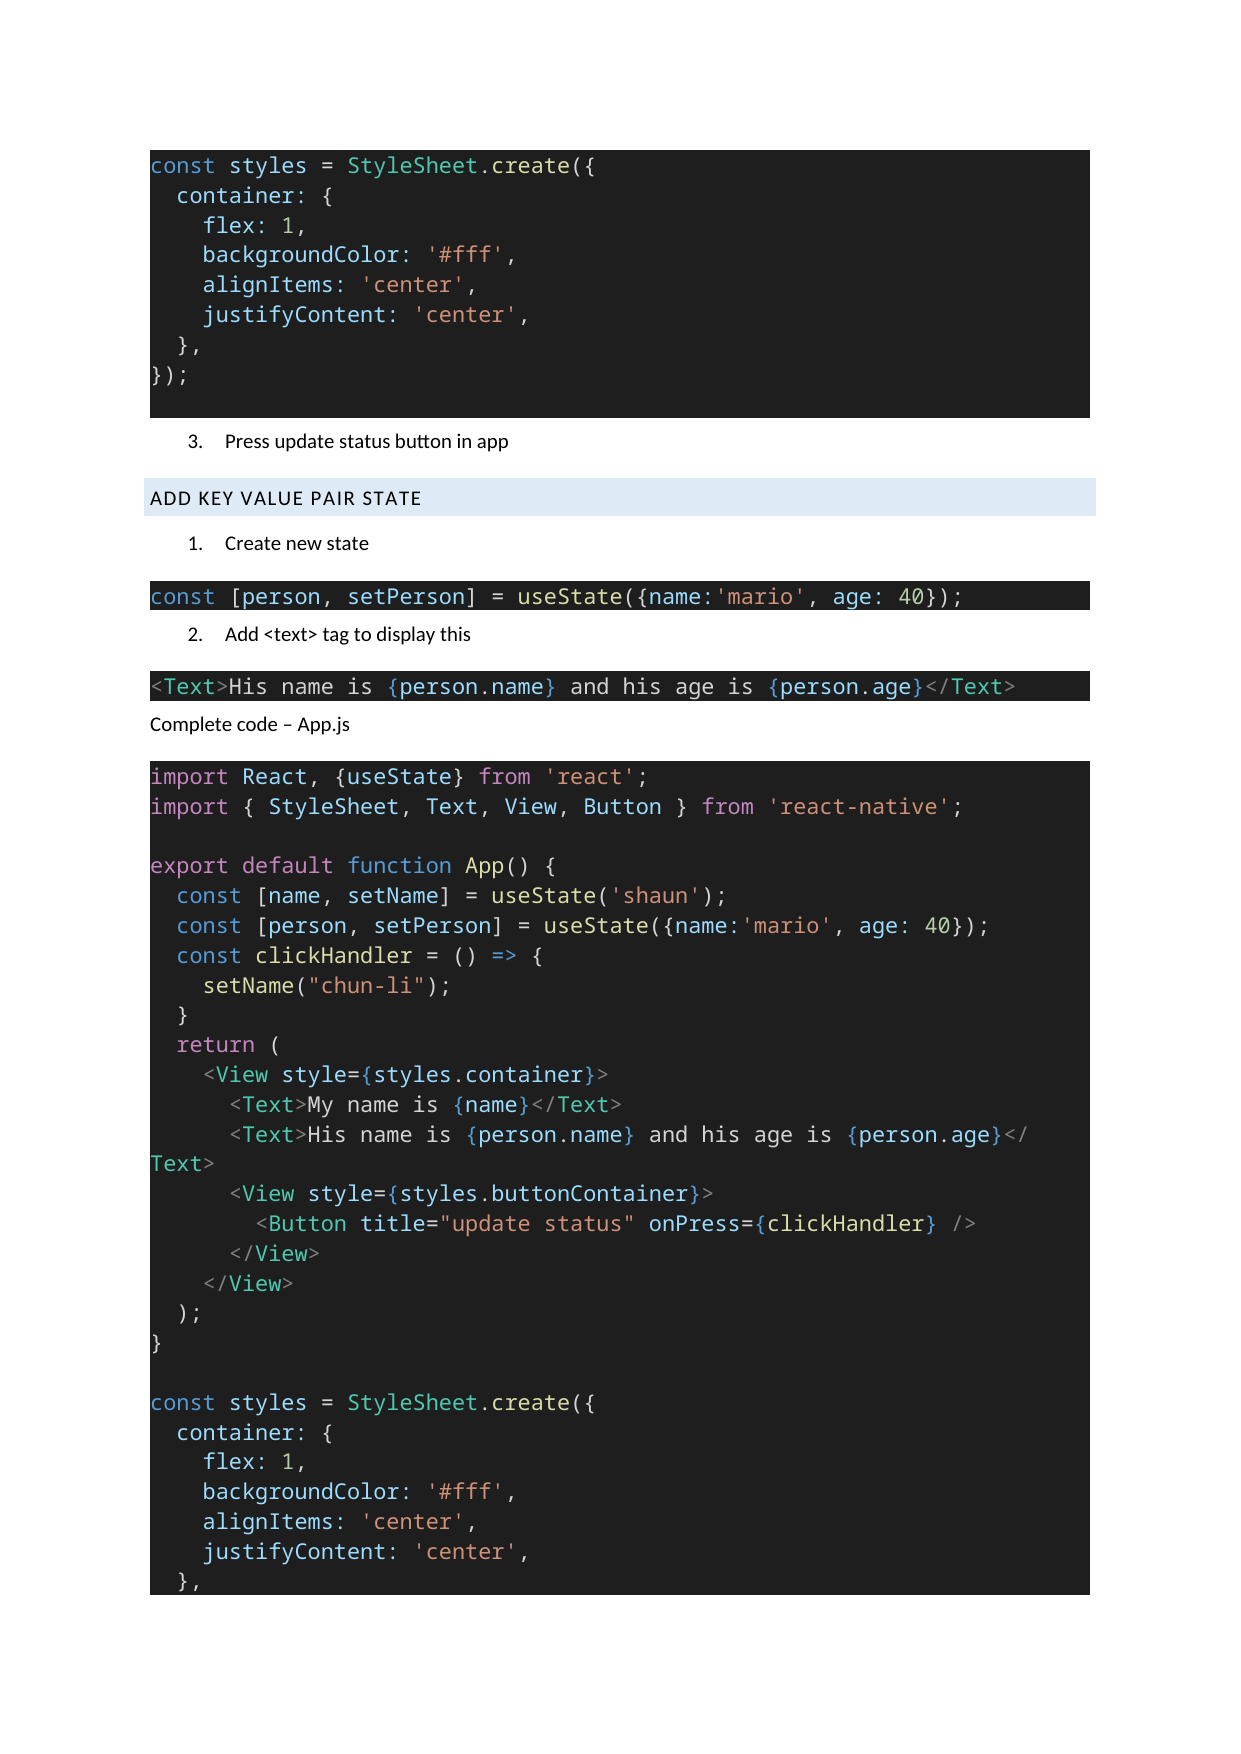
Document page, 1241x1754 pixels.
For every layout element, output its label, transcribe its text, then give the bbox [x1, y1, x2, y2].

text Complete code – App.js [150, 711, 1090, 736]
text const [name, setName] = useState('shaun'); [150, 880, 1090, 910]
text } [150, 1327, 1090, 1357]
list Add <text> tag to display this [187, 621, 1090, 646]
text justifyContent: 'center', [150, 299, 1090, 329]
text }); [150, 358, 1090, 388]
text setName("chun-li"); [150, 969, 1090, 999]
text </View> [150, 1238, 1090, 1267]
text <Text>My name is {name}</Text> [150, 1089, 1090, 1118]
text container: { [150, 180, 1090, 209]
text justifyContent: 'center', [150, 1536, 1090, 1565]
text } [150, 999, 1090, 1029]
text <Text>His name is {person.name} and his age is {person.age}</Text> [150, 1118, 1090, 1178]
text return ( [150, 1029, 1090, 1059]
text const styles = StyleSheet.create({ [150, 1387, 1090, 1416]
text backgroundColor: '#fff', [150, 239, 1090, 269]
text <View style={styles.buttonContainer}> [150, 1178, 1090, 1208]
text <View style={styles.container}> [150, 1059, 1090, 1089]
text flex: 1, [150, 1446, 1090, 1476]
text export default function App() { [150, 850, 1090, 880]
list Create new state [187, 531, 1090, 556]
text backgroundColor: '#fff', [150, 1476, 1090, 1506]
text }, [150, 329, 1090, 358]
text container: { [150, 1416, 1090, 1446]
text <Button title="update status" onPress={clickHandler} /> [150, 1208, 1090, 1238]
text alignItems: 'center', [150, 269, 1090, 299]
text const styles = StyleSheet.create({ [150, 150, 1090, 180]
text <Text>His name is {person.name} and his age is {person.age}</Text> [150, 671, 1090, 701]
text flex: 1, [150, 209, 1090, 239]
text import React, {useState} from 'react'; [150, 761, 1090, 791]
text const [person, setPerson] = useState({name:'mario', age: 40}); [150, 910, 1090, 940]
subtitle Add key value pair state [150, 485, 1090, 510]
list Press update status button in app [187, 428, 1090, 454]
text ); [150, 1297, 1090, 1327]
text const clickHandler = () => { [150, 940, 1090, 969]
text }, [150, 1565, 1090, 1595]
text const [person, setPerson] = useState({name:'mario', age: 40}); [150, 581, 1090, 610]
text </View> [150, 1267, 1090, 1297]
text alignItems: 'center', [150, 1506, 1090, 1536]
text import { StyleSheet, Text, View, Button } from 'react-native'; [150, 791, 1090, 821]
